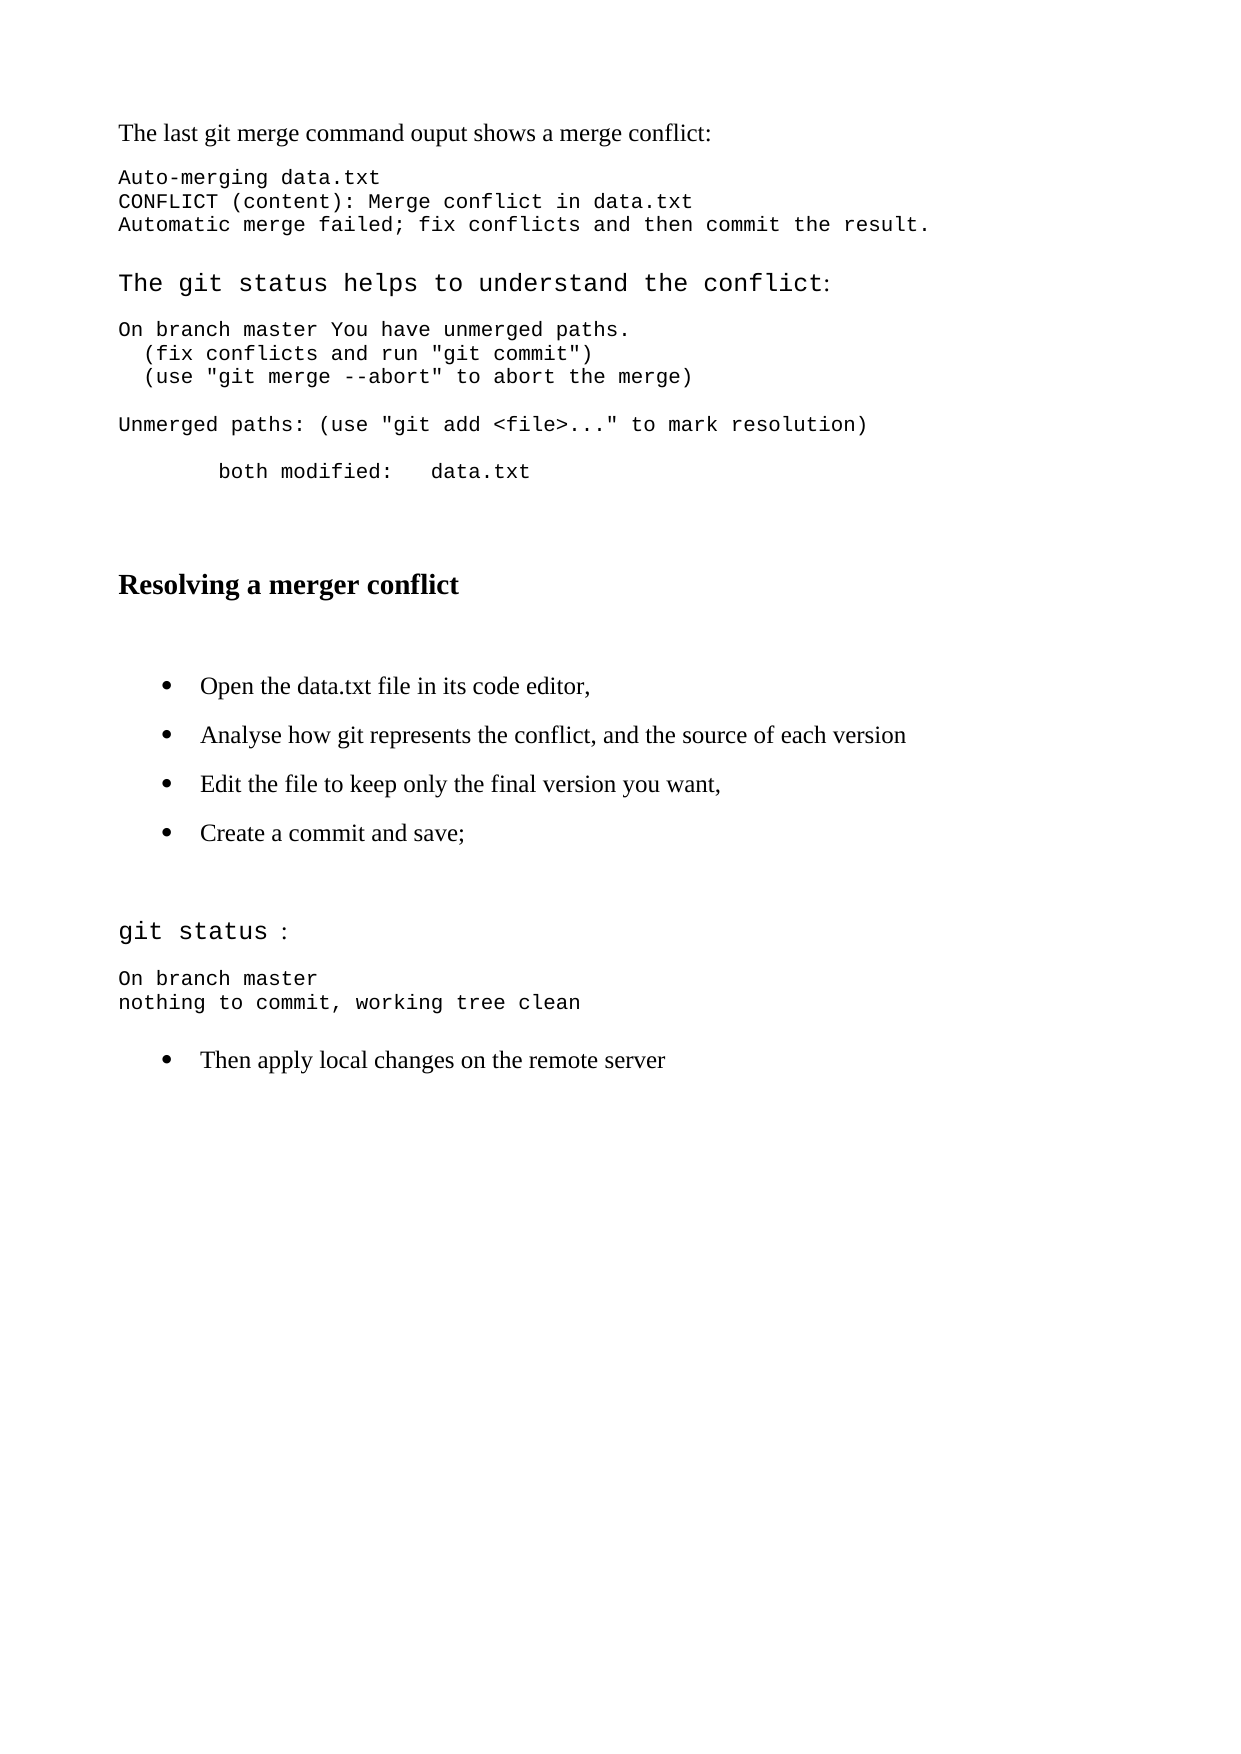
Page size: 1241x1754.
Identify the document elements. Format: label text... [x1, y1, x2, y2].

text The git status helps to understand the conflict: [118, 268, 1122, 298]
text nothing to commit, working tree clean [118, 992, 1122, 1015]
text CONFLICT (content): Merge conflict in data.txt [118, 191, 1122, 214]
text both modified: data.txt [118, 461, 1122, 485]
text The last git merge command ouput shows a merge conflict: [118, 118, 1122, 147]
text Auto-merging data.txt [118, 167, 1122, 191]
text On branch master [118, 968, 1122, 992]
text (use "git merge --abort" to abort the merge) [118, 366, 1122, 390]
text (fix conflicts and run "git commit") [118, 343, 1122, 366]
list Edit the file to keep only the final version you want, [162, 769, 1122, 798]
list Create a commit and save; [162, 818, 1122, 847]
text On branch master You have unmerged paths. [118, 319, 1122, 343]
list Analyse how git represents the conflict, and the source of each version [162, 720, 1122, 749]
text git status : [118, 916, 1122, 947]
text Resolving a merger conflict [118, 567, 1122, 601]
list Then apply local changes on the remote server [162, 1045, 1122, 1073]
text Automatic merge failed; fix conflicts and then commit the result. [118, 214, 1122, 238]
text Unmerged paths: (use "git add <file>..." to mark resolution) [118, 414, 1122, 437]
list Open the data.txt file in its code editor, [162, 671, 1122, 700]
